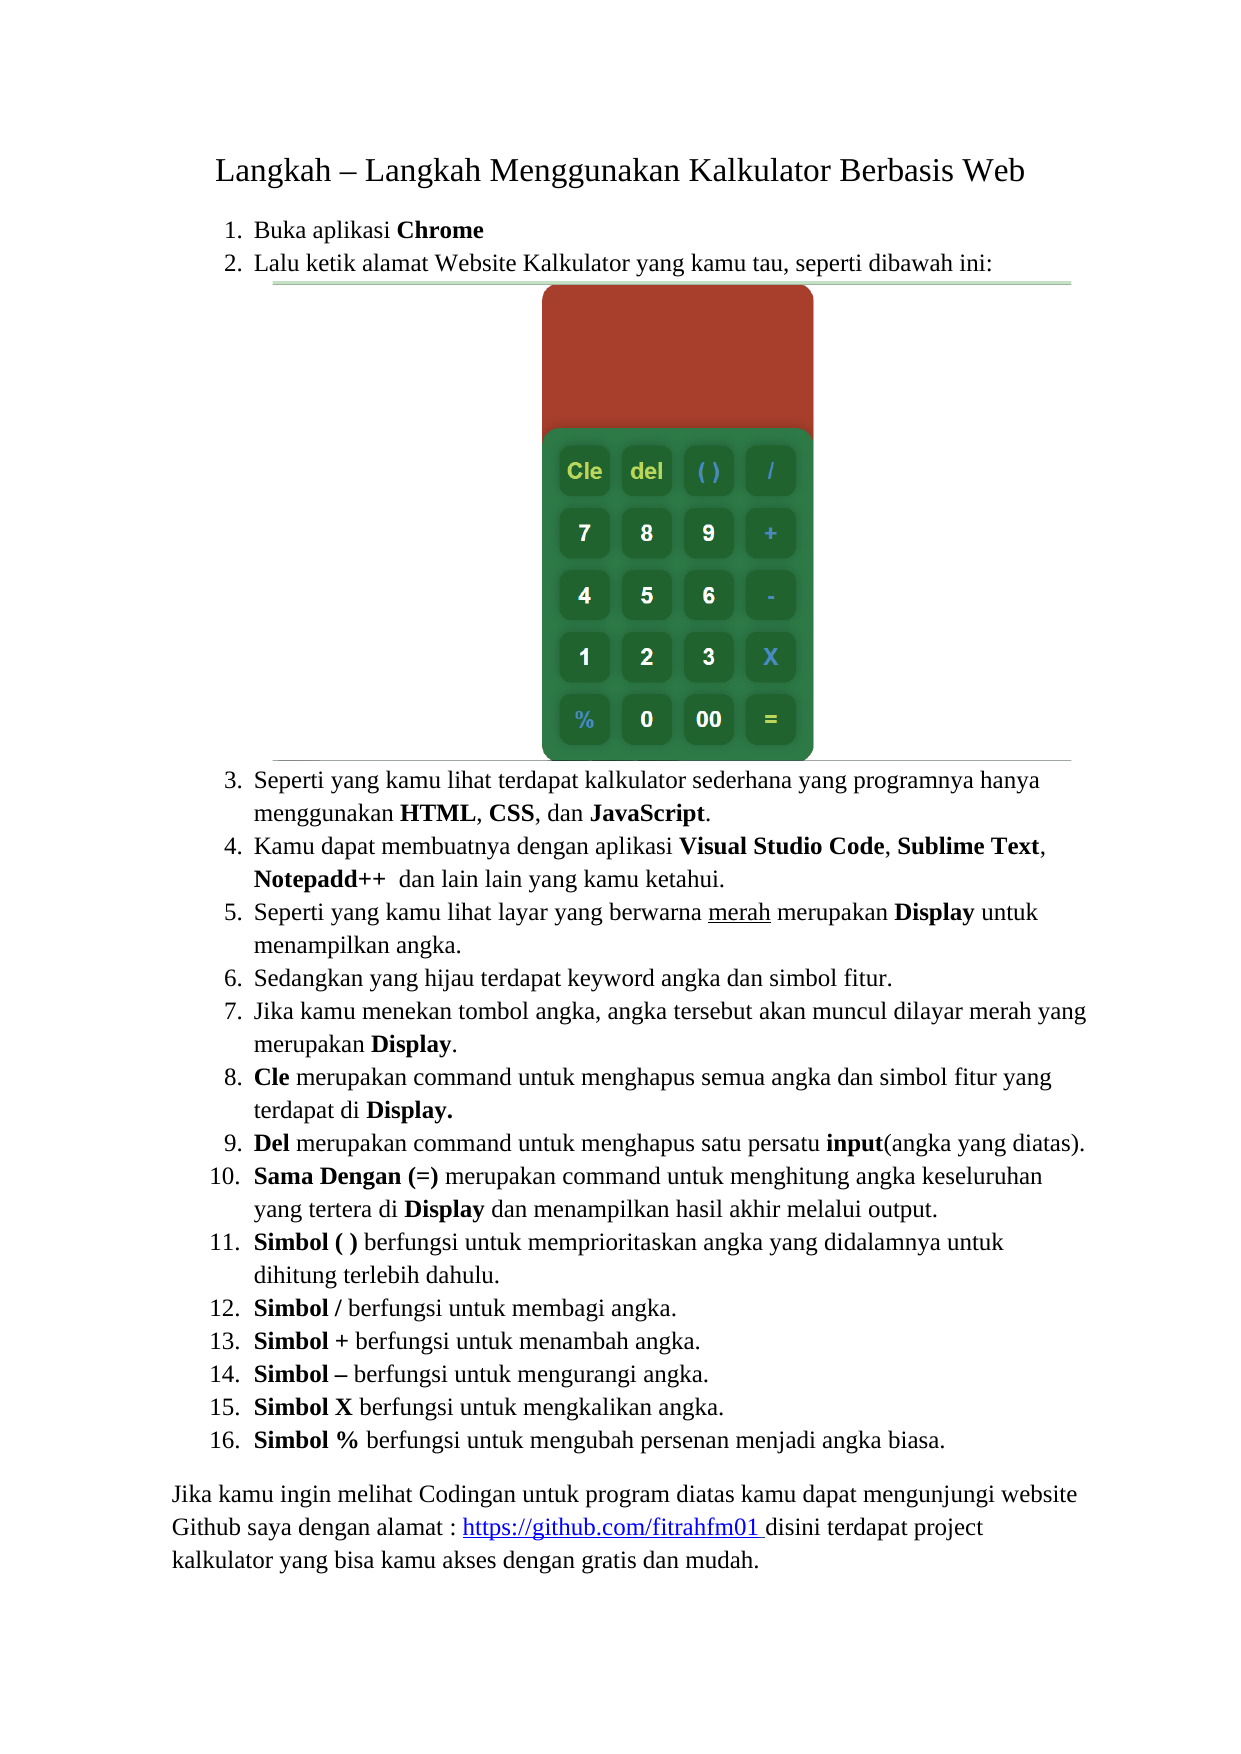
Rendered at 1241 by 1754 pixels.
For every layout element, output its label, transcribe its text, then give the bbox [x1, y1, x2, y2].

list Sama Dengan (=) merupakan command untuk menghitung angka keseluruhan yang tertera di Display dan menampilkan hasil akhir melalui output. [209, 1161, 1090, 1223]
picture [272, 281, 1072, 761]
list Del merupakan command untuk menghapus satu persatu input(angka yang diatas). [224, 1128, 1090, 1157]
list Kamu dapat membuatnya dengan aplikasi Visual Studio Code, Sublime Text, Notepadd++ dan lain lain yang kamu ketahui. [224, 831, 1090, 893]
list Seperti yang kamu lihat terdapat kalkulator sederhana yang programnya hanya menggunakan HTML, CSS, dan JavaScript. [224, 765, 1090, 827]
list Simbol % berfungsi untuk mengubah persenan menjadi angka biasa. [209, 1425, 1090, 1454]
text Langkah – Langkah Menggunakan Kalkulator Berbasis Web [150, 150, 1090, 188]
list Simbol ( ) berfungsi untuk memprioritaskan angka yang didalamnya untuk dihitung terlebih dahulu. [209, 1227, 1090, 1289]
list Cle merupakan command untuk menghapus semua angka dan simbol fitur yang terdapat di Display. [224, 1062, 1090, 1124]
list Simbol – berfungsi untuk mengurangi angka. [209, 1359, 1090, 1388]
text Jika kamu ingin melihat Codingan untuk program diatas kamu dapat mengunjungi website Github saya dengan alamat : https://github.com/fitrahfm01 disini terdapat project kalkulator yang bisa kamu akses dengan gratis dan mudah. [172, 1479, 1090, 1574]
list Jika kamu menekan tombol angka, angka tersebut akan muncul dilayar merah yang merupakan Display. [224, 996, 1090, 1058]
list Simbol / berfungsi untuk membagi angka. [209, 1293, 1090, 1322]
list Seperti yang kamu lihat layar yang berwarna merah merupakan Display untuk menampilkan angka. [224, 897, 1090, 959]
list Buka aplikasi Chrome [224, 215, 1090, 244]
list Simbol X berfungsi untuk mengkalikan angka. [209, 1392, 1090, 1421]
list Simbol + berfungsi untuk menambah angka. [209, 1326, 1090, 1355]
list Sedangkan yang hijau terdapat keyword angka dan simbol fitur. [224, 963, 1090, 992]
list Lalu ketik alamat Website Kalkulator yang kamu tau, seperti dibawah ini: [224, 248, 1090, 277]
